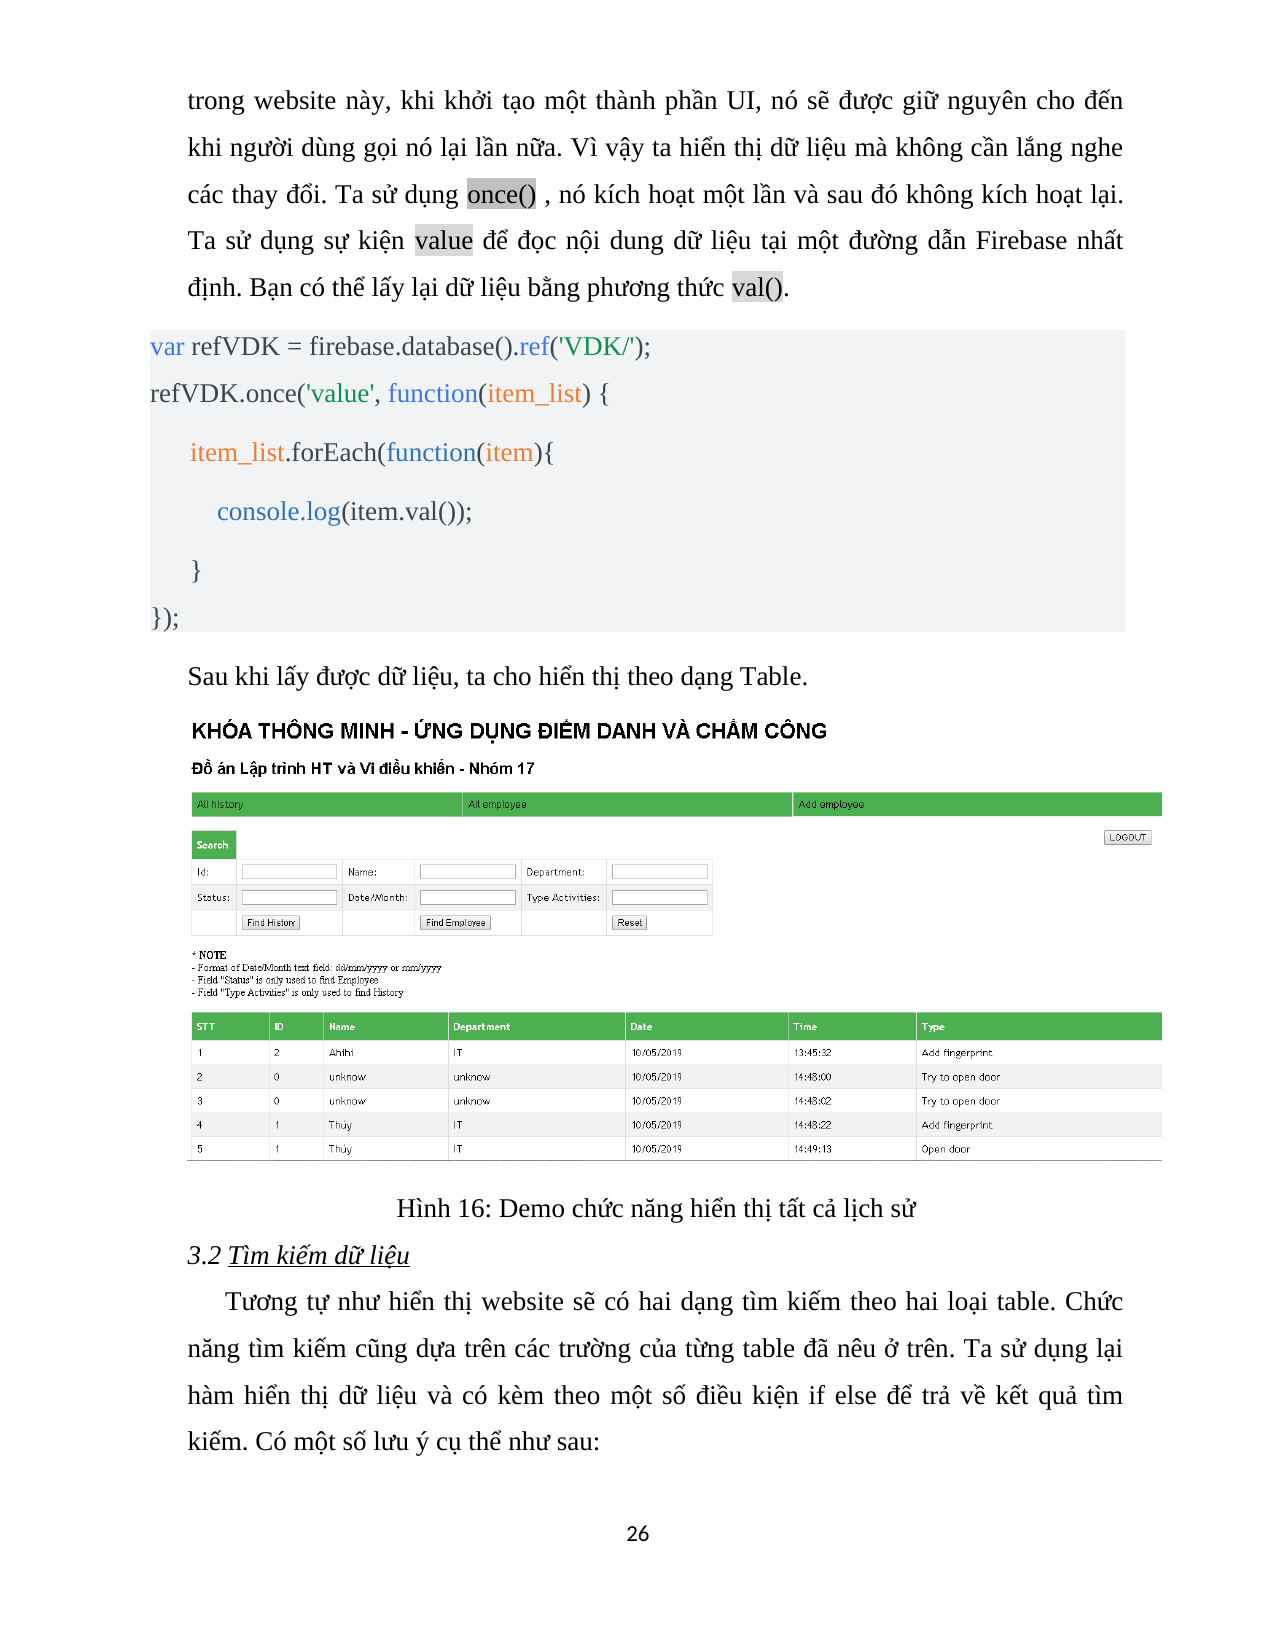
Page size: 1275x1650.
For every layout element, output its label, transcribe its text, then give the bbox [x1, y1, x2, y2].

text var refVDK = firebase.database().ref('VDK/'); refVDK.once('value', function(item_list) { [150, 330, 1125, 408]
text } }); [150, 554, 1125, 632]
text console.log(item.val()); [150, 495, 1125, 526]
text item_list.forEach(function(item){ [150, 436, 1125, 467]
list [150, 84, 1125, 302]
list Tương tự như hiển thị website sẽ có hai dạng tìm kiếm theo hai loại table. Chức năng tìm kiếm cũng dựa trên các trường của từng table đã nêu ở trên. Ta sử dụng lại hàm hiển thị dữ liệu và có kèm theo một số điều kiện if else để trả về kết quả tìm kiếm. Có một số lưu ý cụ thể như sau: [187, 1285, 1125, 1457]
list Sau khi lấy được dữ liệu, ta cho hiển thị theo dạng Table. [187, 660, 1125, 691]
picture [187, 706, 1162, 1161]
list Tìm kiếm dữ liệu [187, 1239, 1125, 1270]
list Hình 16: Demo chức năng hiển thị tất cả lịch sử [187, 1161, 1125, 1223]
